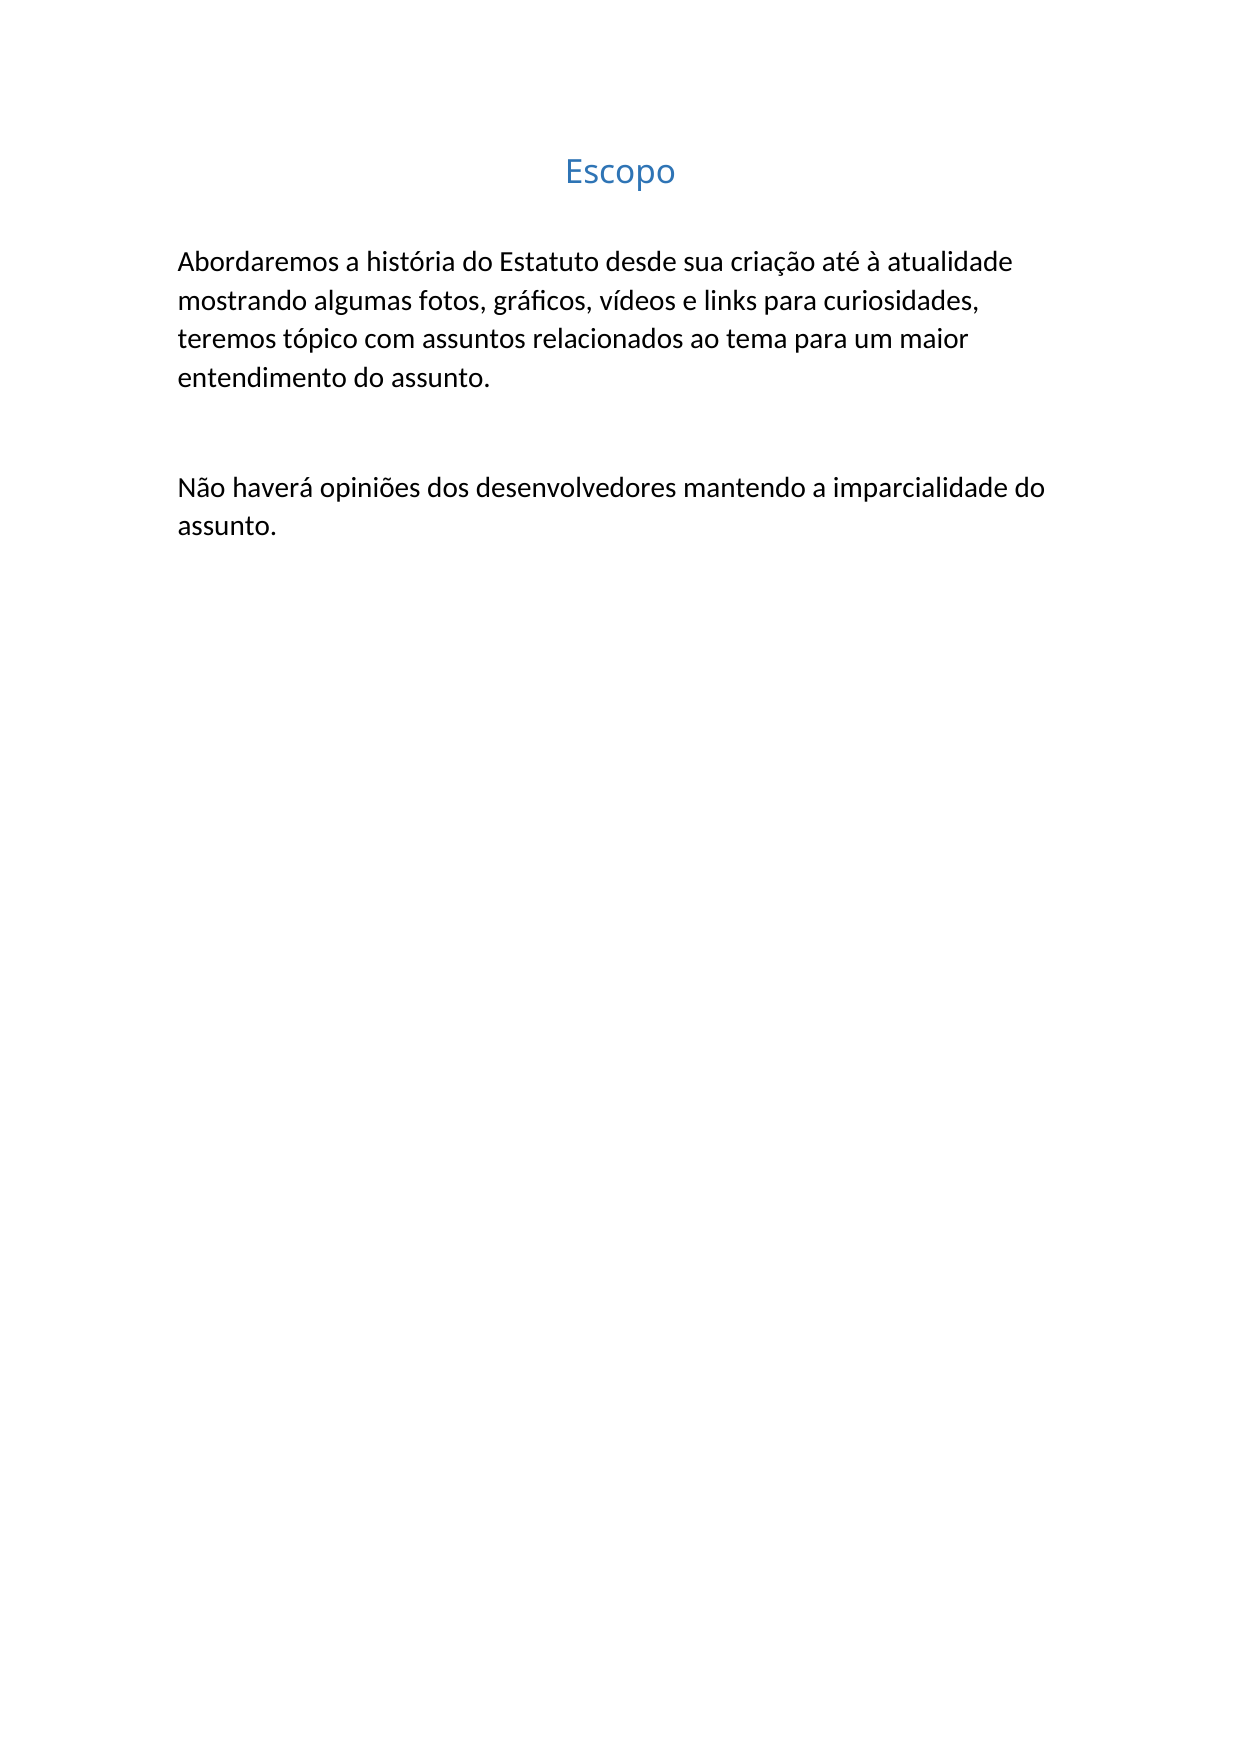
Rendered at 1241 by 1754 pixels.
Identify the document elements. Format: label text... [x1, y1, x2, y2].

subtitle Escopo [177, 148, 1063, 193]
text Não haverá opiniões dos desenvolvedores mantendo a imparcialidade do assunto. [177, 469, 1063, 543]
text Abordaremos a história do Estatuto desde sua criação até à atualidade mostrando algumas fotos, gráficos, vídeos e links para curiosidades, teremos tópico com assuntos relacionados ao tema para um maior entendimento do assunto. [177, 243, 1063, 394]
